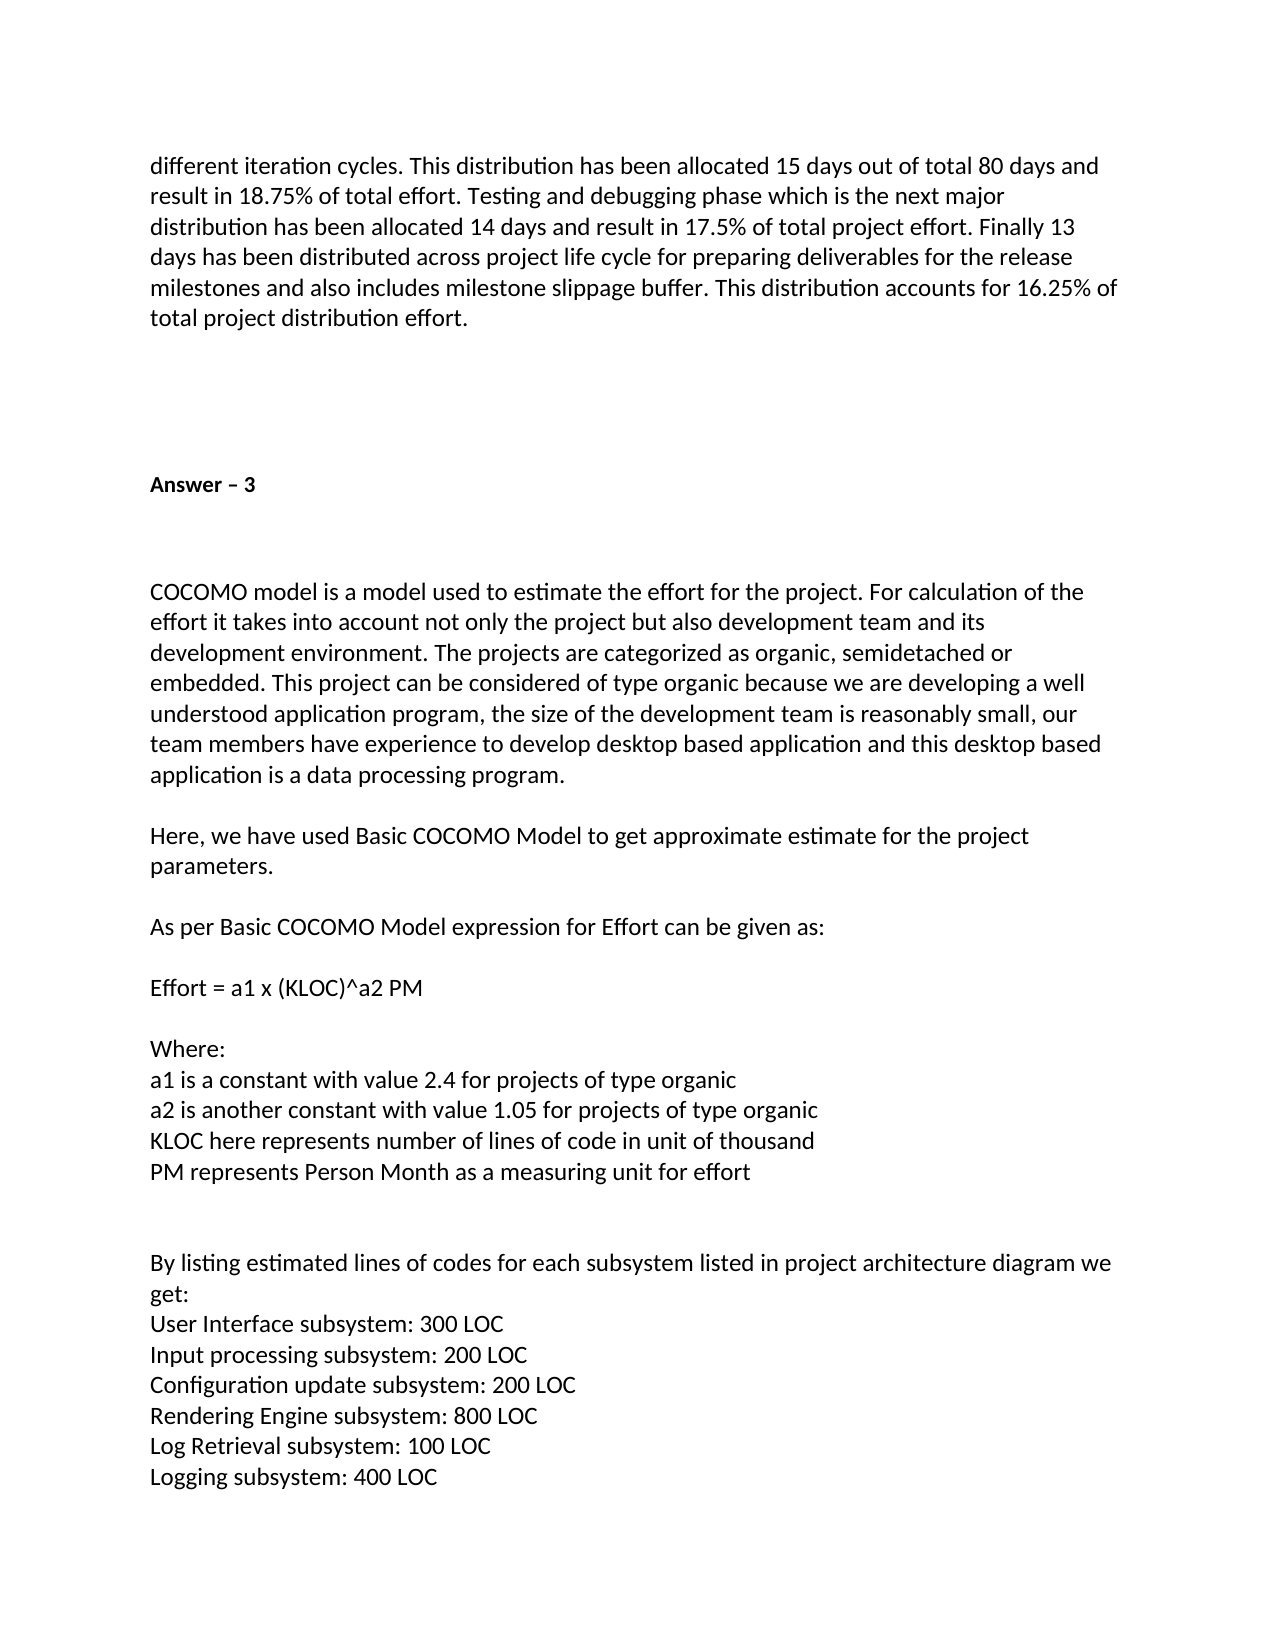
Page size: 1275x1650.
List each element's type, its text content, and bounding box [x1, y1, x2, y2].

text KLOC here represents number of lines of code in unit of thousand [150, 1125, 1125, 1156]
text a2 is another constant with value 1.05 for projects of type organic [150, 1094, 1125, 1125]
text COCOMO model is a model used to estimate the effort for the project. For calculation of the effort it takes into account not only the project but also development team and its development environment. The projects are categorized as organic, semidetached or embedded. This project can be considered of type organic because we are developing a well understood application program, the size of the development team is reasonably small, our team members have experience to develop desktop based application and this desktop based application is a data processing program. [150, 576, 1125, 789]
text Here, we have used Basic COCOMO Model to get approximate estimate for the project parameters. [150, 820, 1125, 881]
text By listing estimated lines of codes for each subsystem listed in project architecture diagram we get: [150, 1247, 1125, 1308]
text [150, 150, 1125, 333]
text a1 is a constant with value 2.4 for projects of type organic [150, 1064, 1125, 1094]
text Configuration update subsystem: 200 LOC [150, 1369, 1125, 1400]
text Rendering Engine subsystem: 800 LOC [150, 1400, 1125, 1430]
text Log Retrieval subsystem: 100 LOC [150, 1430, 1125, 1461]
text Where: [150, 1033, 1125, 1064]
text Input processing subsystem: 200 LOC [150, 1339, 1125, 1369]
text User Interface subsystem: 300 LOC [150, 1308, 1125, 1339]
text As per Basic COCOMO Model expression for Effort can be given as: [150, 911, 1125, 942]
text Logging subsystem: 400 LOC [150, 1461, 1125, 1491]
text Effort = a1 х (KLOC)^a2 PM [150, 972, 1125, 1003]
text Answer – 3 [150, 470, 1125, 498]
text PM represents Person Month as a measuring unit for effort [150, 1156, 1125, 1186]
